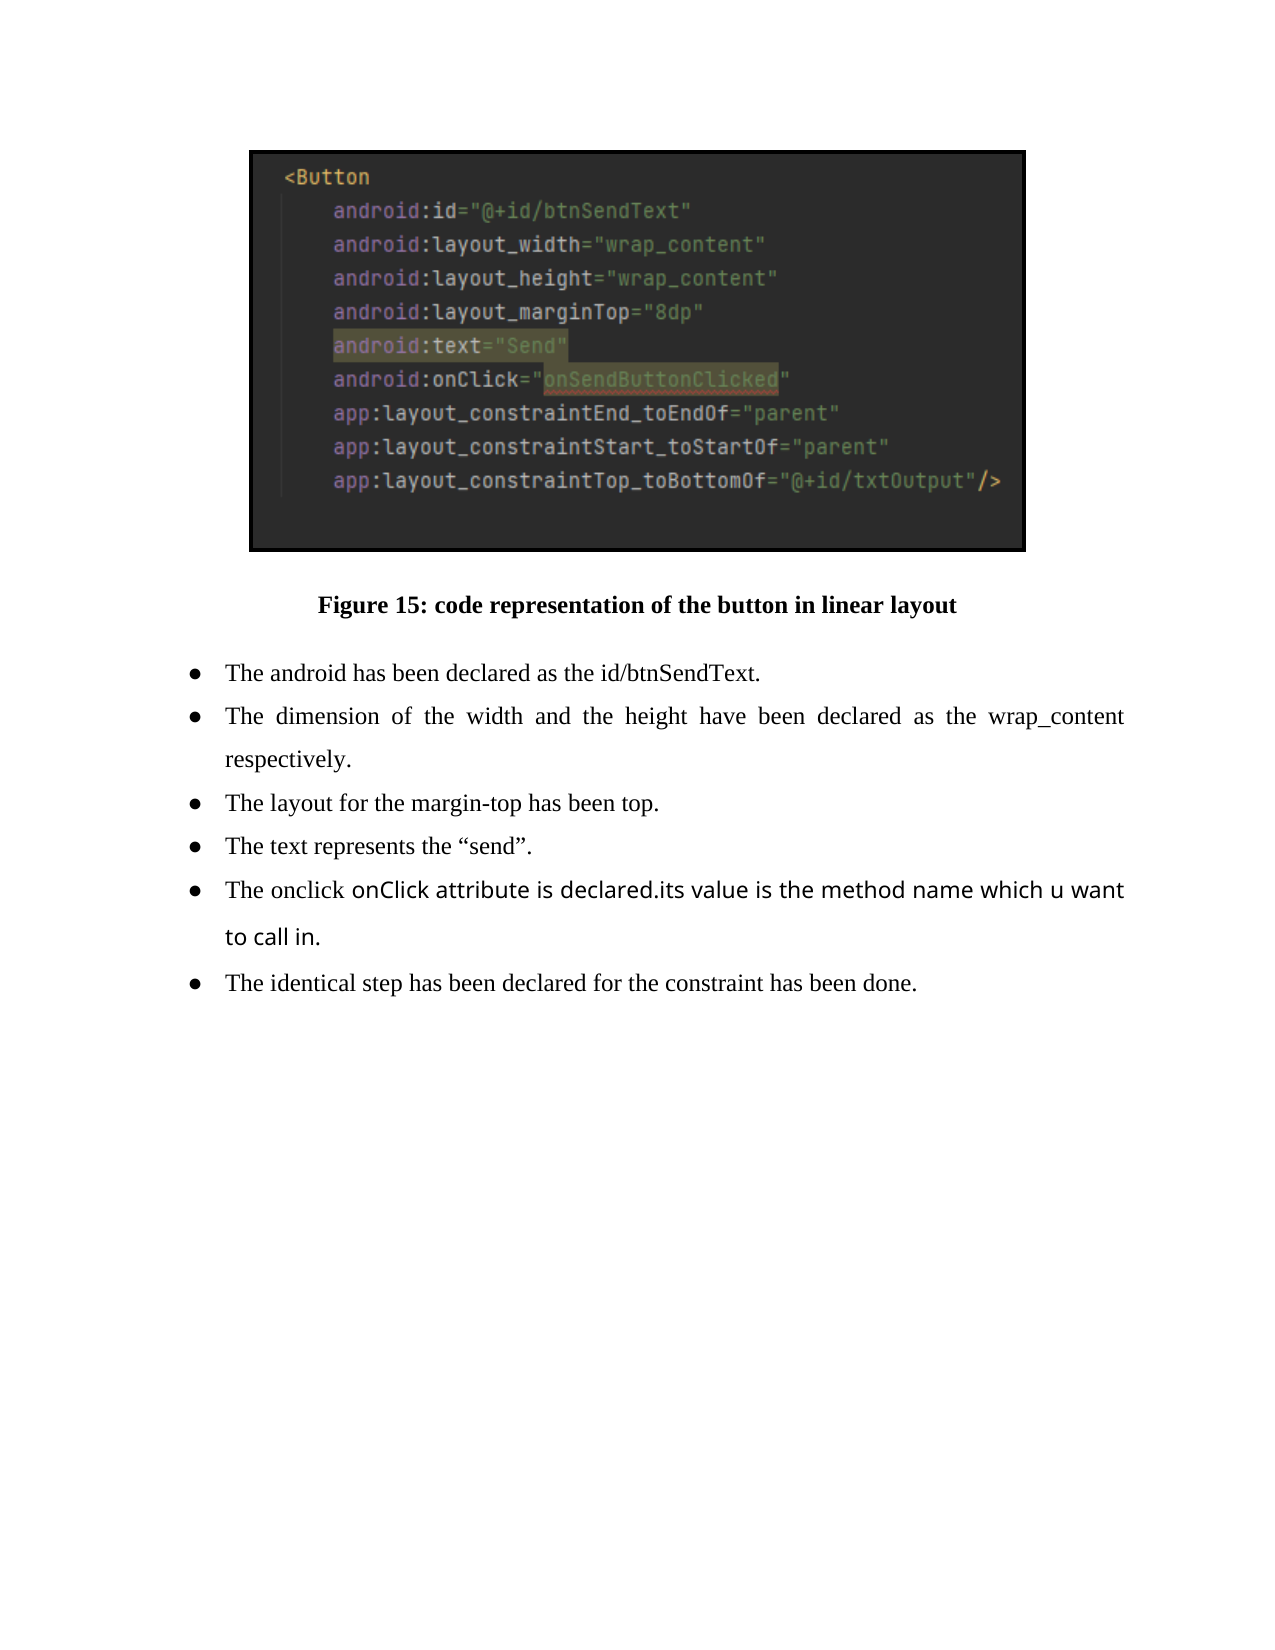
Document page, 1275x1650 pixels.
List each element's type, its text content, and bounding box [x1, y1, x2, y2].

list The identical step has been declared for the constraint has been done. [187, 968, 1125, 996]
text Figure 15: code representation of the button in linear layout [150, 590, 1125, 619]
list The android has been declared as the id/btnSendText. [187, 658, 1125, 687]
picture [253, 154, 1022, 548]
list The layout for the margin-top has been top. [187, 788, 1125, 816]
list The onclick onClick attribute is declared.its value is the method name which u want to call in. [187, 874, 1125, 952]
list The dimension of the width and the height have been declared as the wrap_content respectively. [187, 701, 1125, 773]
list The text represents the “send”. [187, 831, 1125, 859]
